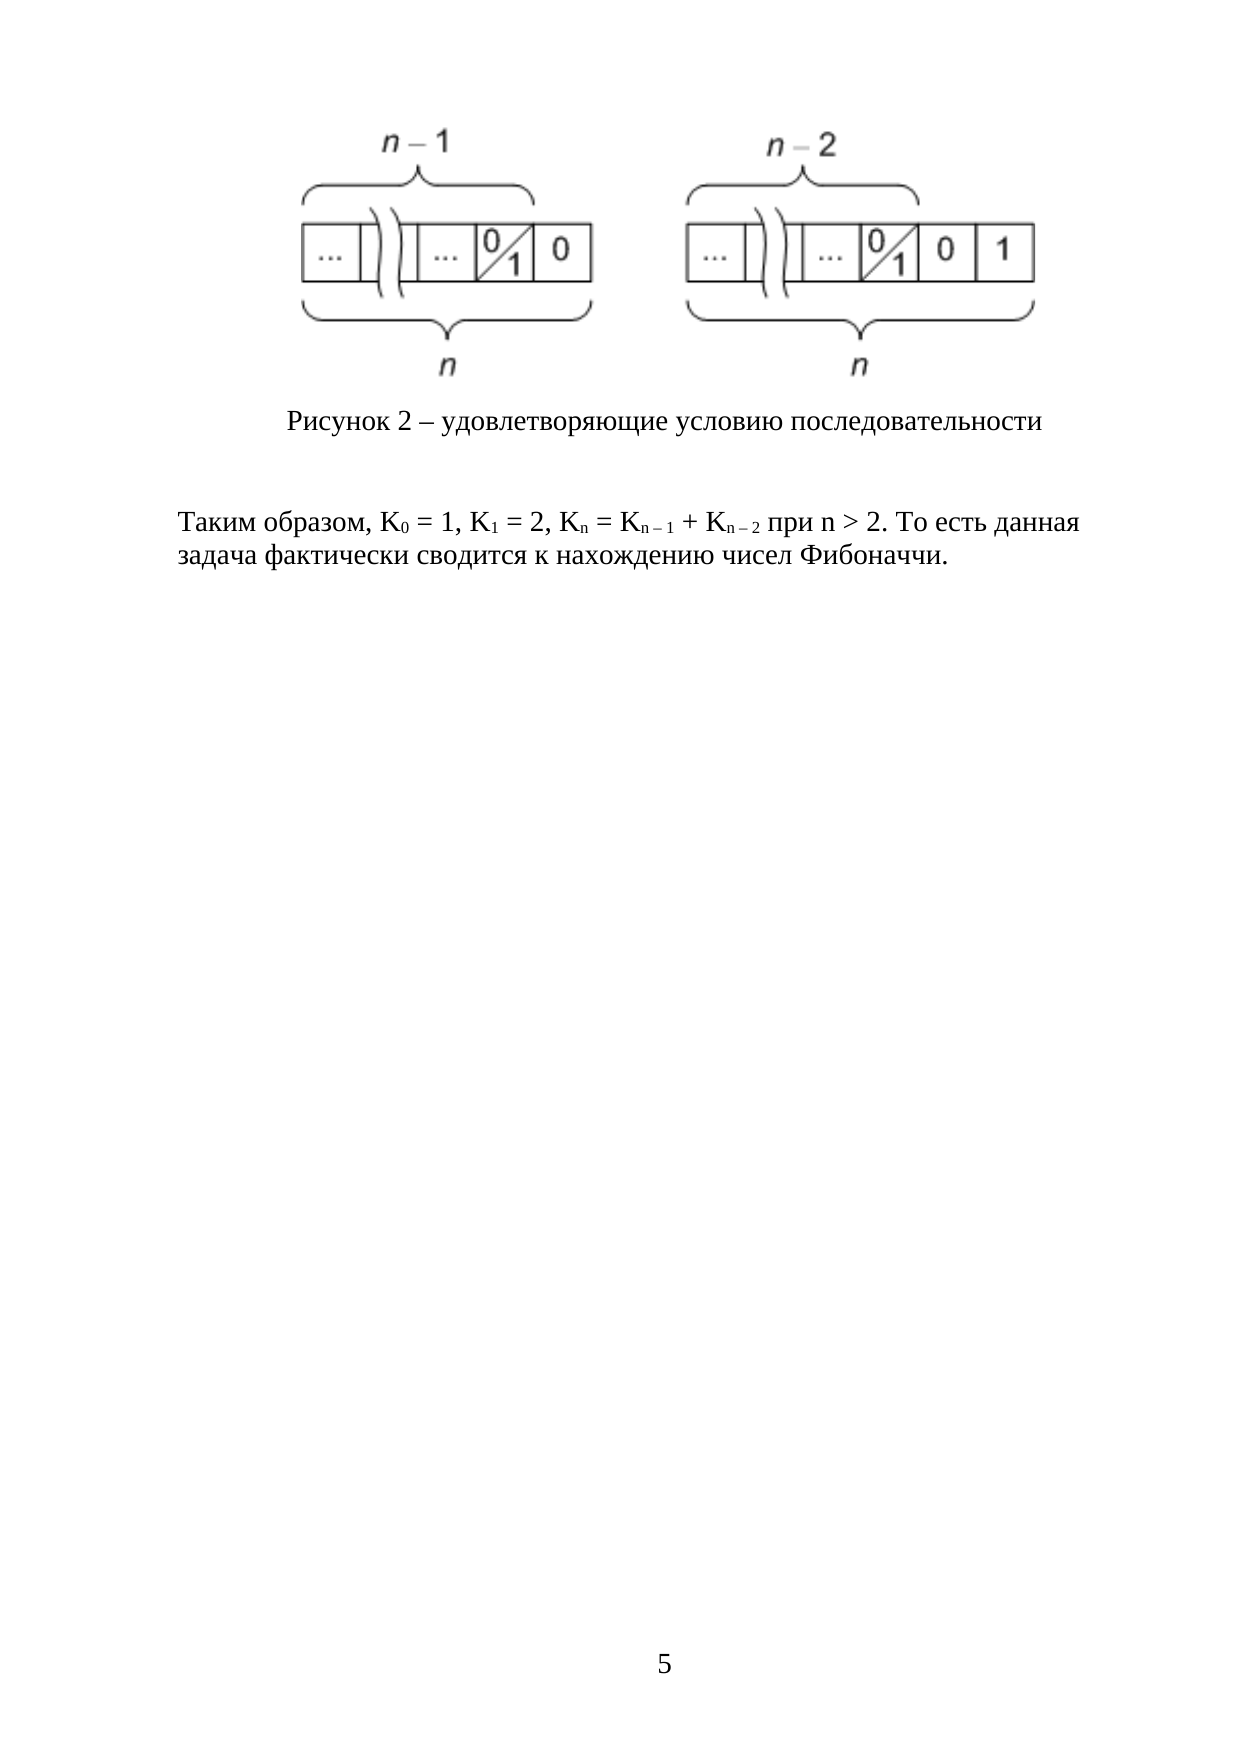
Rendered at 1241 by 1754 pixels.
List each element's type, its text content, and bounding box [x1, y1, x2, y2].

picture [301, 118, 1035, 387]
text Рисунок 2 – удовлетворяющие условию последовательности [177, 403, 1152, 437]
text Таким образом, K0 = 1, K1 = 2, Kn = Kn – 1 + Kn – 2 при n > 2. То есть данная задача фактически сводится к нахождению чисел Фибоначчи. [177, 504, 1152, 571]
